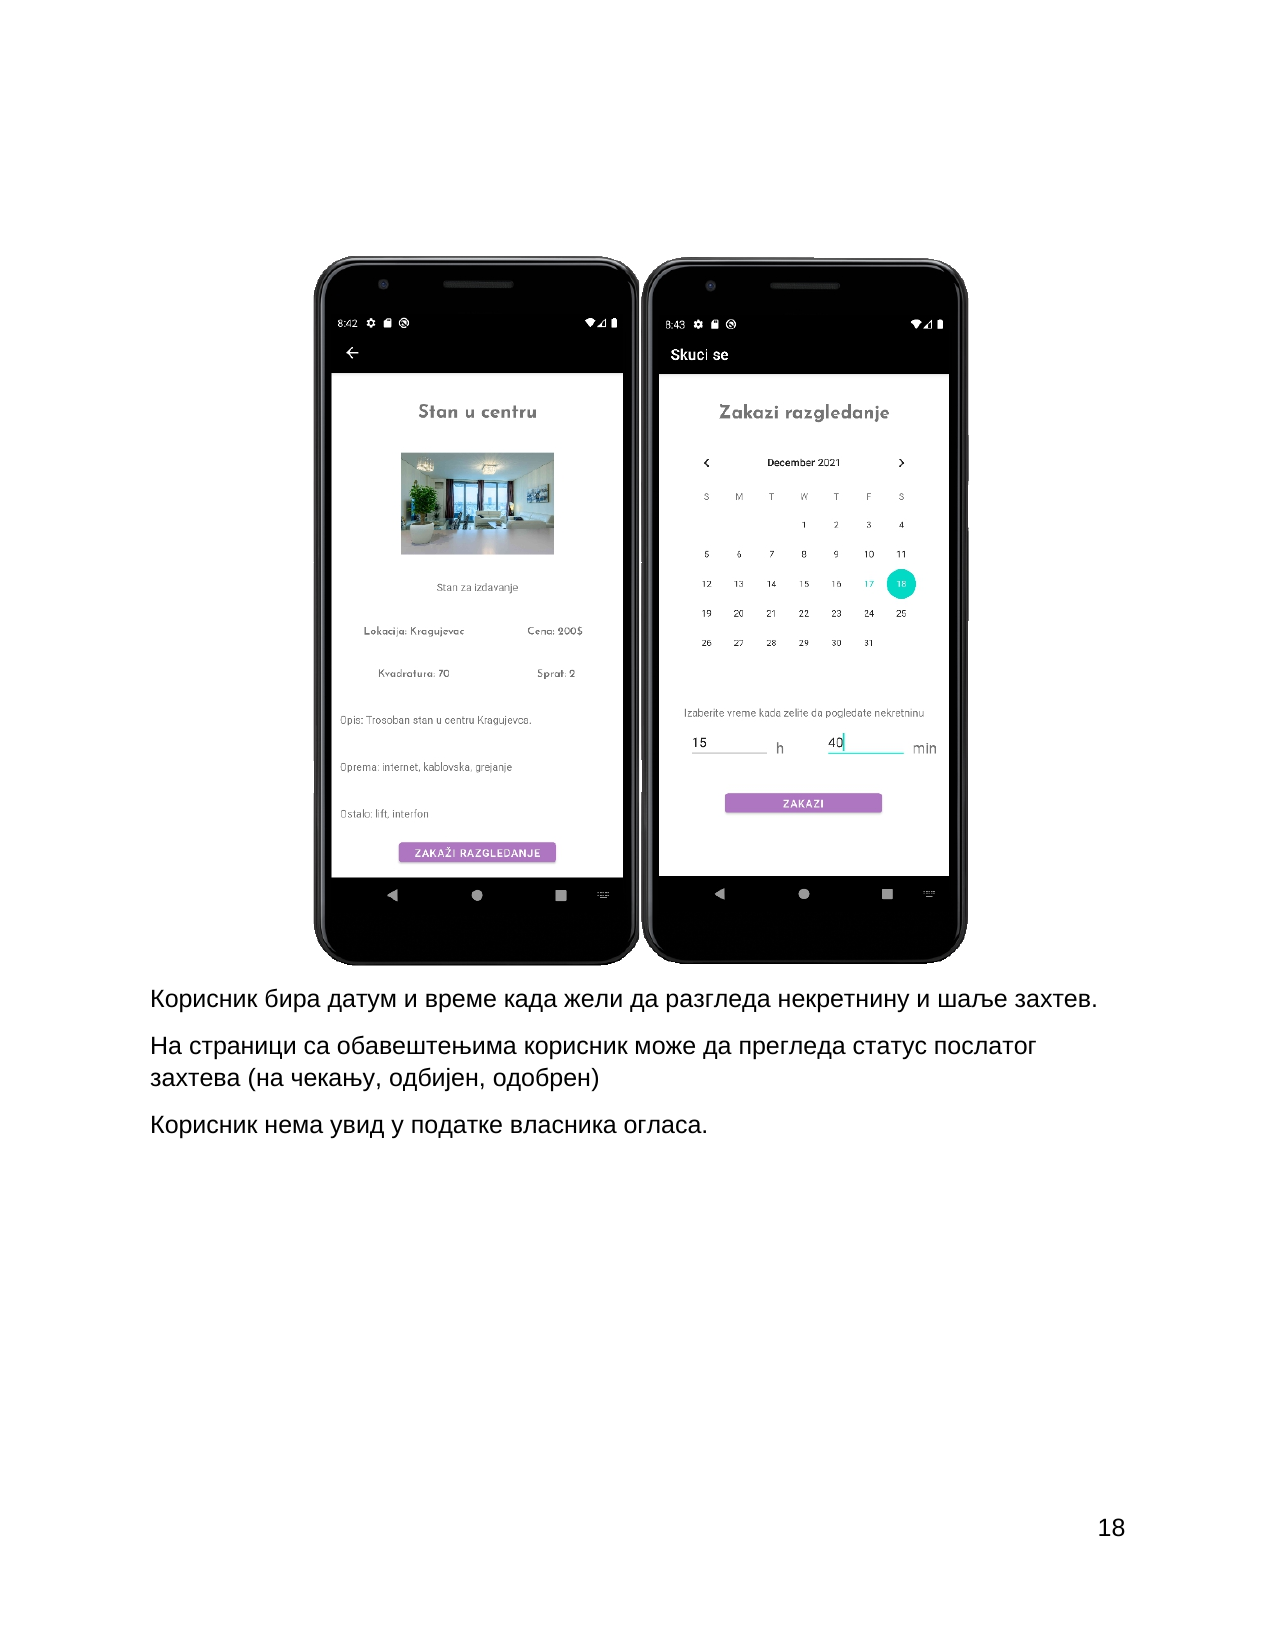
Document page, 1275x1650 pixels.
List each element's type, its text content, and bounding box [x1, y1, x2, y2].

text Корисник бира датум и време када жели да разгледа некретнину и шаље захтев. [150, 984, 1132, 1013]
text На страници са обавештењима корисник може да прегледа статус послатог захтева (на чекању, одбијен, одобрен) [150, 1031, 1132, 1092]
picture [313, 256, 969, 966]
text Корисник нема увид у податке власника огласа. [150, 1111, 1132, 1139]
